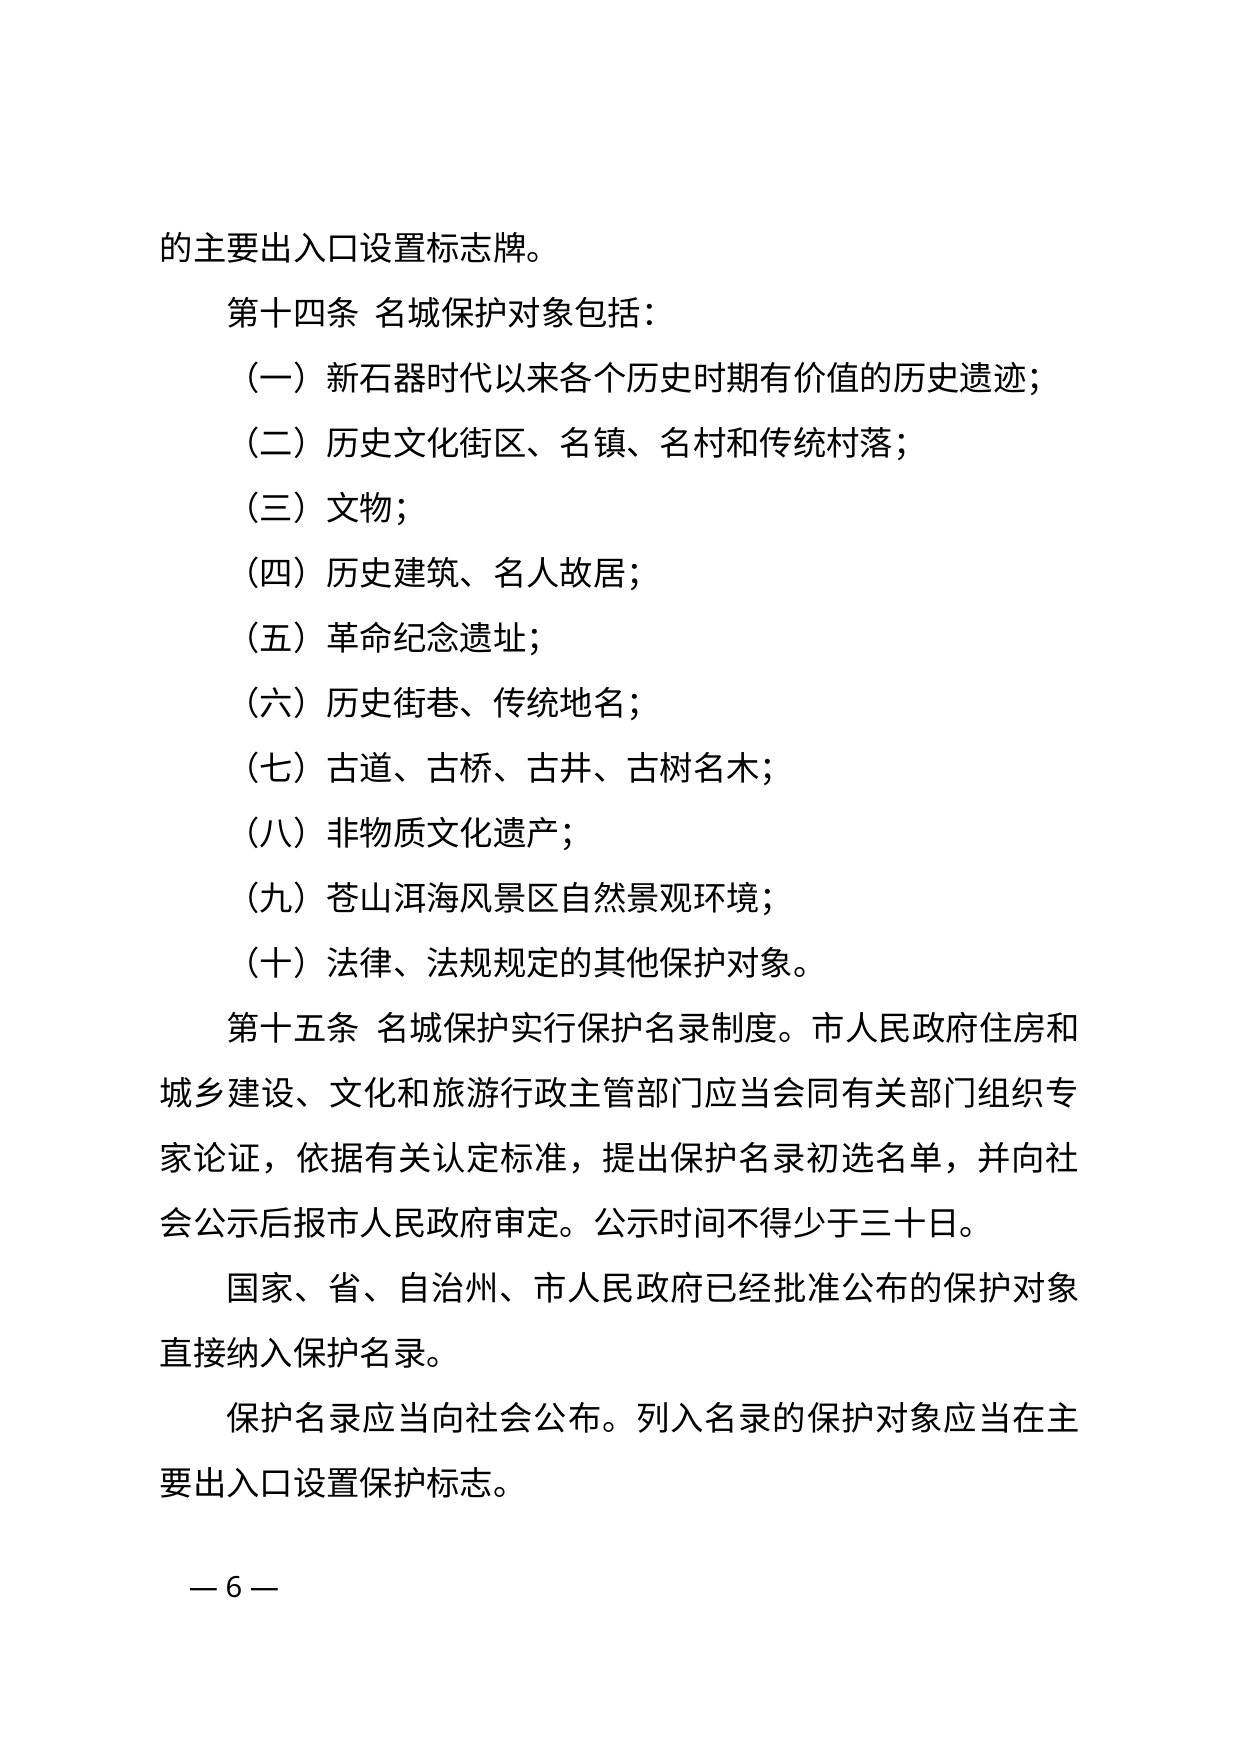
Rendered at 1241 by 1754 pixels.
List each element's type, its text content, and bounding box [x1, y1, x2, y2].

text （四）历史建筑、名人故居； [159, 539, 1081, 604]
text （五）革命纪念遗址； [159, 604, 1081, 669]
text （九）苍山洱海风景区自然景观环境； [159, 864, 1081, 929]
text （一）新石器时代以来各个历史时期有价值的历史遗迹； [159, 344, 1081, 409]
text （八）非物质文化遗产； [159, 799, 1081, 864]
text 国家、省、自治州、市人民政府已经批准公布的保护对象，直接纳入保护名录。 [159, 1254, 1081, 1384]
text 保护名录应当向社会公布。列入名录的保护对象应当在主要出入口设置保护标志。 [159, 1384, 1081, 1514]
text （十）法律、法规规定的其他保护对象。 [159, 929, 1081, 994]
text 第十四条 名城保护对象包括： [159, 279, 1081, 344]
text （二）历史文化街区、名镇、名村和传统村落； [159, 409, 1081, 474]
text （七）古道、古桥、古井、古树名木； [159, 734, 1081, 799]
text 第十五条 名城保护实行保护名录制度。市人民政府住房和城乡建设、文化和旅游行政主管部门应当会同有关部门组织专家论证，依据有关认定标准，提出保护名录初选名单，并向社会公示后报市人民政府审定。公示时间不得少于三十日。 [159, 994, 1081, 1254]
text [159, 214, 1081, 279]
text （三）文物； [159, 474, 1081, 539]
text （六）历史街巷、传统地名； [159, 669, 1081, 734]
